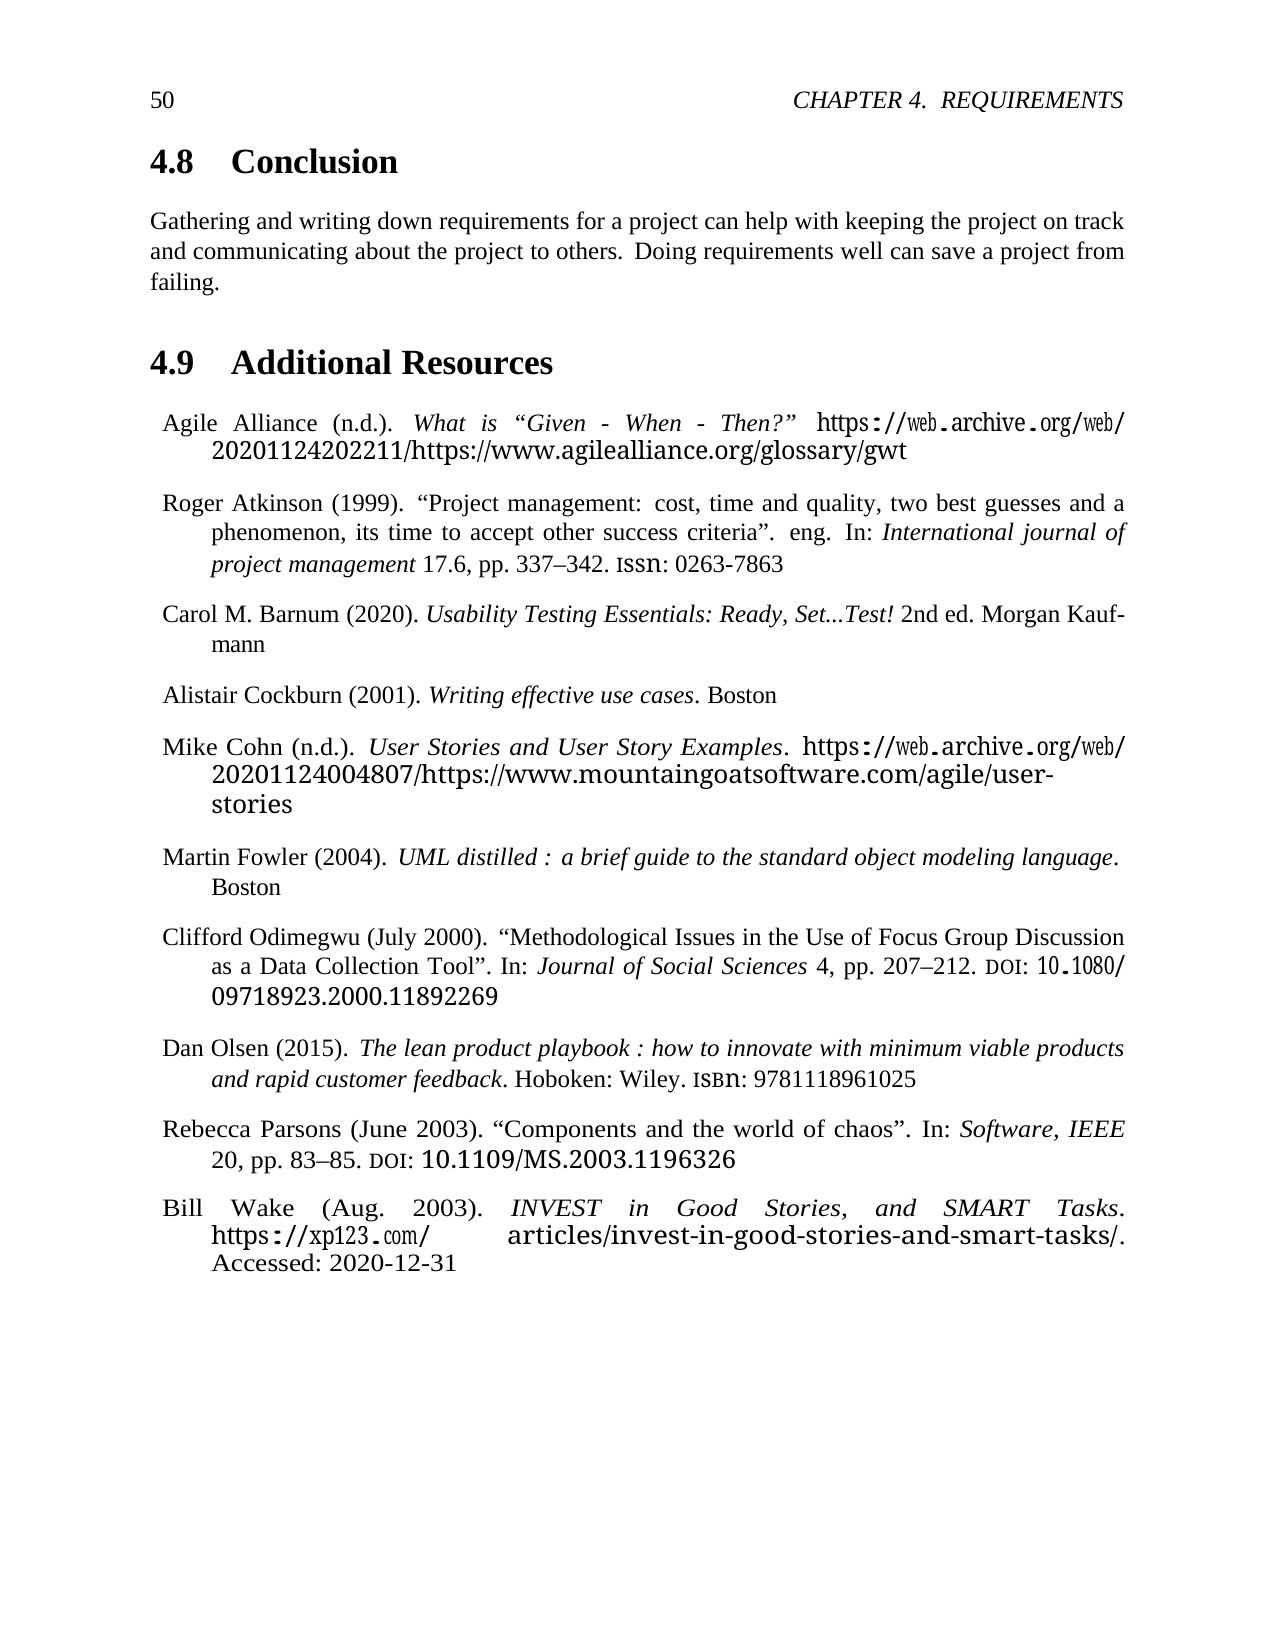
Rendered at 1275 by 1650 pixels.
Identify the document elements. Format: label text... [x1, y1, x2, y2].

text Carol M. Barnum (2020). Usability Testing Essentials: Ready, Set...Test! 2nd ed. Morgan Kauf- mann [162, 599, 1125, 658]
text Roger Atkinson (1999). “Project management: cost, time and quality, two best guesses and a phenomenon, its time to accept other success criteria”. eng. In: International journal of project management 17.6, pp. 337–342. issn: 0263-7863 [162, 488, 1125, 579]
text Dan Olsen (2015). The lean product playbook : how to innovate with minimum viable products and rapid customer feedback. Hoboken: Wiley. isbn: 9781118961025 [162, 1035, 1125, 1094]
text Boston [211, 872, 1223, 901]
text Bill Wake (Aug. 2003). INVEST in Good Stories, and SMART Tasks. https://xp123.com/ articles/invest-in-good-stories-and-smart-tasks/. Accessed: 2020-12-31 [162, 1196, 1125, 1277]
text Mike Cohn (n.d.). User Stories and User Story Examples. https://web.archive.org/web/ 20201124004807/https://www.mountaingoatsoftware.com/agile/user-stories [162, 731, 1125, 821]
text Martin Fowler (2004). UML distilled : a brief guide to the standard object modeling language. [162, 842, 1223, 871]
subtitle Additional Resources [150, 342, 1223, 382]
text Alistair Cockburn (2001). Writing effective use cases. Boston [162, 680, 1223, 709]
text Gathering and writing down requirements for a project can help with keeping the project on track and communicating about the project to others. Doing requirements well can save a project from failing. [150, 206, 1125, 295]
subtitle Conclusion [150, 141, 1223, 181]
text Rebecca Parsons (June 2003). “Components and the world of chaos”. In: Software, IEEE 20, pp. 83–85. doi: 10.1109/MS.2003.1196326 [162, 1116, 1125, 1176]
text Clifford Odimegwu (July 2000). “Methodological Issues in the Use of Focus Group Discussion as a Data Collection Tool”. In: Journal of Social Sciences 4, pp. 207–212. doi: 10.1080/ 09718923.2000.11892269 [162, 925, 1125, 1013]
text Agile Alliance (n.d.). What is “Given - When - Then?” https://web.archive.org/web/ 20201124202211/https://www.agilealliance.org/glossary/gwt [162, 407, 1125, 467]
